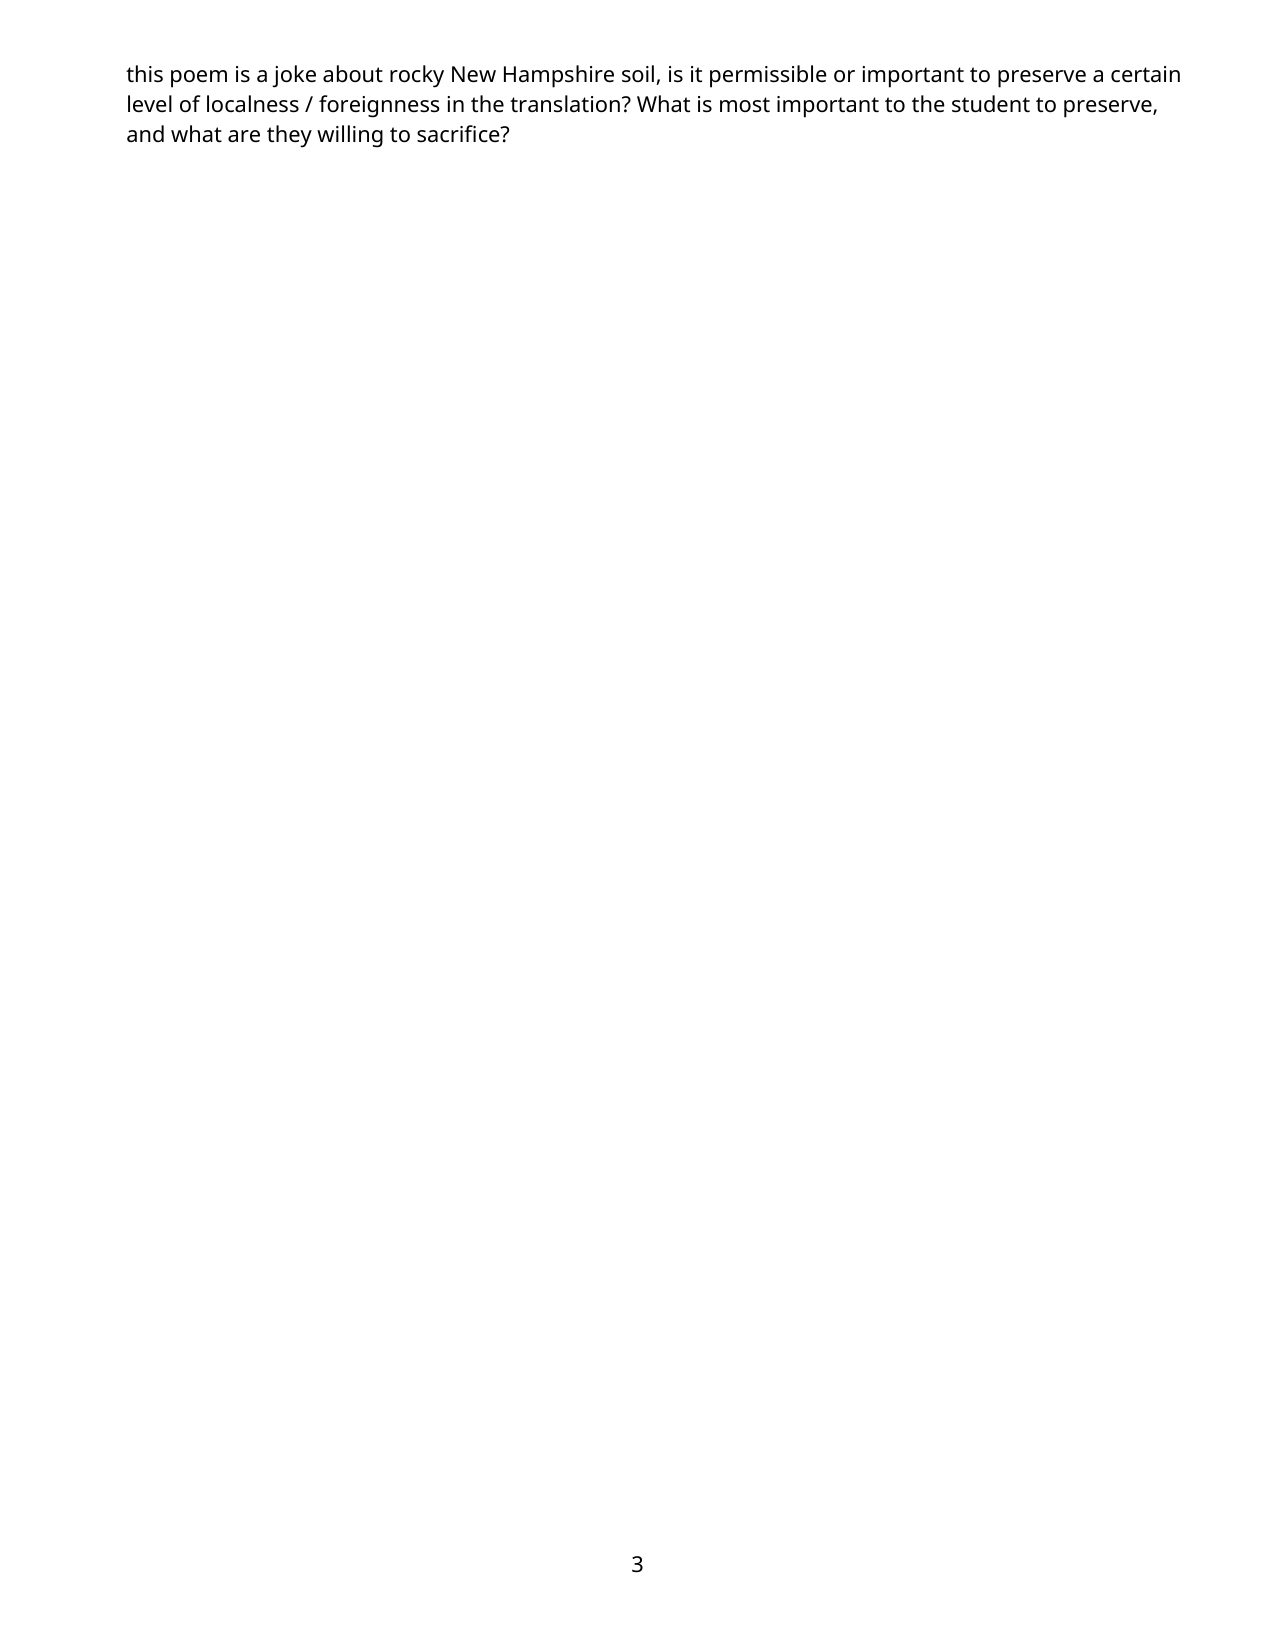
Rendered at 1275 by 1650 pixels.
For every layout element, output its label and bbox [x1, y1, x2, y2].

list [88, 59, 1186, 148]
